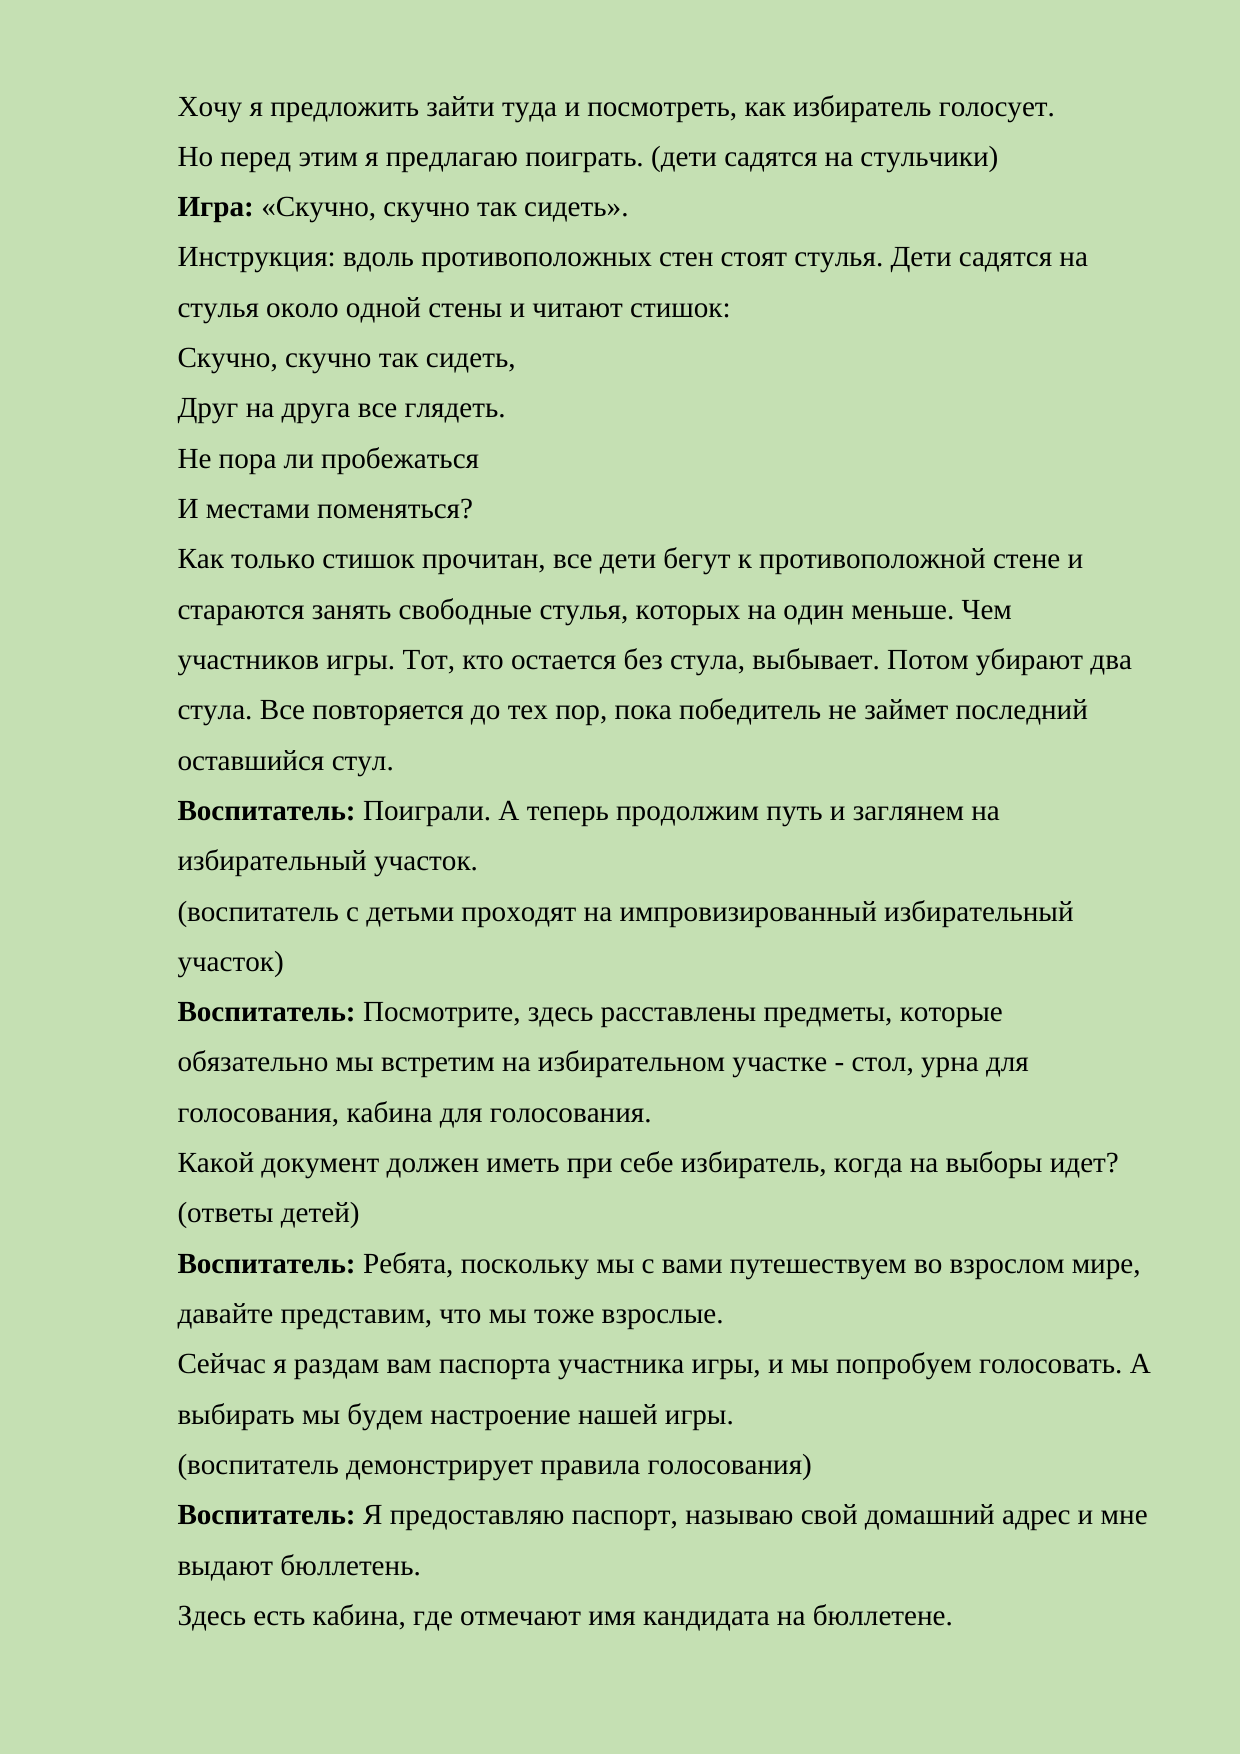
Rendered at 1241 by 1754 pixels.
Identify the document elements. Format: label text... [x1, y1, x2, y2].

text Воспитатель: Я предоставляю паспорт, называю свой домашний адрес и мне выдают бюллетень. [177, 1497, 1152, 1581]
text Как только стишок прочитан, все дети бегут к противоположной стене и стараются занять свободные стулья, которых на один меньше. Чем участников игры. Тот, кто остается без стула, выбывает. Потом убирают два стула. Все повторяется до тех пор, пока победитель не займет последний оставшийся стул. [177, 541, 1152, 776]
text Скучно, скучно так сидеть, [177, 340, 1152, 374]
text Воспитатель: Посмотрите, здесь расставлены предметы, которые обязательно мы встретим на избирательном участке - стол, урна для голосования, кабина для голосования. [177, 994, 1152, 1128]
text Какой документ должен иметь при себе избиратель, когда на выборы идет? (ответы детей) [177, 1145, 1152, 1229]
text Воспитатель: Ребята, поскольку мы с вами путешествуем во взрослом мире, давайте представим, что мы тоже взрослые. [177, 1246, 1152, 1330]
text И местами поменяться? [177, 491, 1152, 525]
text Не пора ли пробежаться [177, 441, 1152, 474]
text Воспитатель: Поиграли. А теперь продолжим путь и заглянем на избирательный участок. [177, 793, 1152, 877]
text Инструкция: вдоль противоположных стен стоят стулья. Дети садятся на стулья около одной стены и читают стишок: [177, 239, 1152, 323]
text Игра: «Скучно, скучно так сидеть». [177, 189, 1152, 223]
text Хочу я предложить зайти туда и посмотреть, как избиратель голосует. [177, 89, 1152, 122]
text Здесь есть кабина, где отмечают имя кандидата на бюллетене. [177, 1598, 1152, 1632]
text Сейчас я раздам вам паспорта участника игры, и мы попробуем голосовать. А выбирать мы будем настроение нашей игры. [177, 1346, 1152, 1430]
text Друг на друга все глядеть. [177, 391, 1152, 424]
text Но перед этим я предлагаю поиграть. (дети садятся на стульчики) [177, 139, 1152, 172]
text (воспитатель с детьми проходят на импровизированный избирательный участок) [177, 894, 1152, 977]
text (воспитатель демонстрирует правила голосования) [177, 1447, 1152, 1481]
